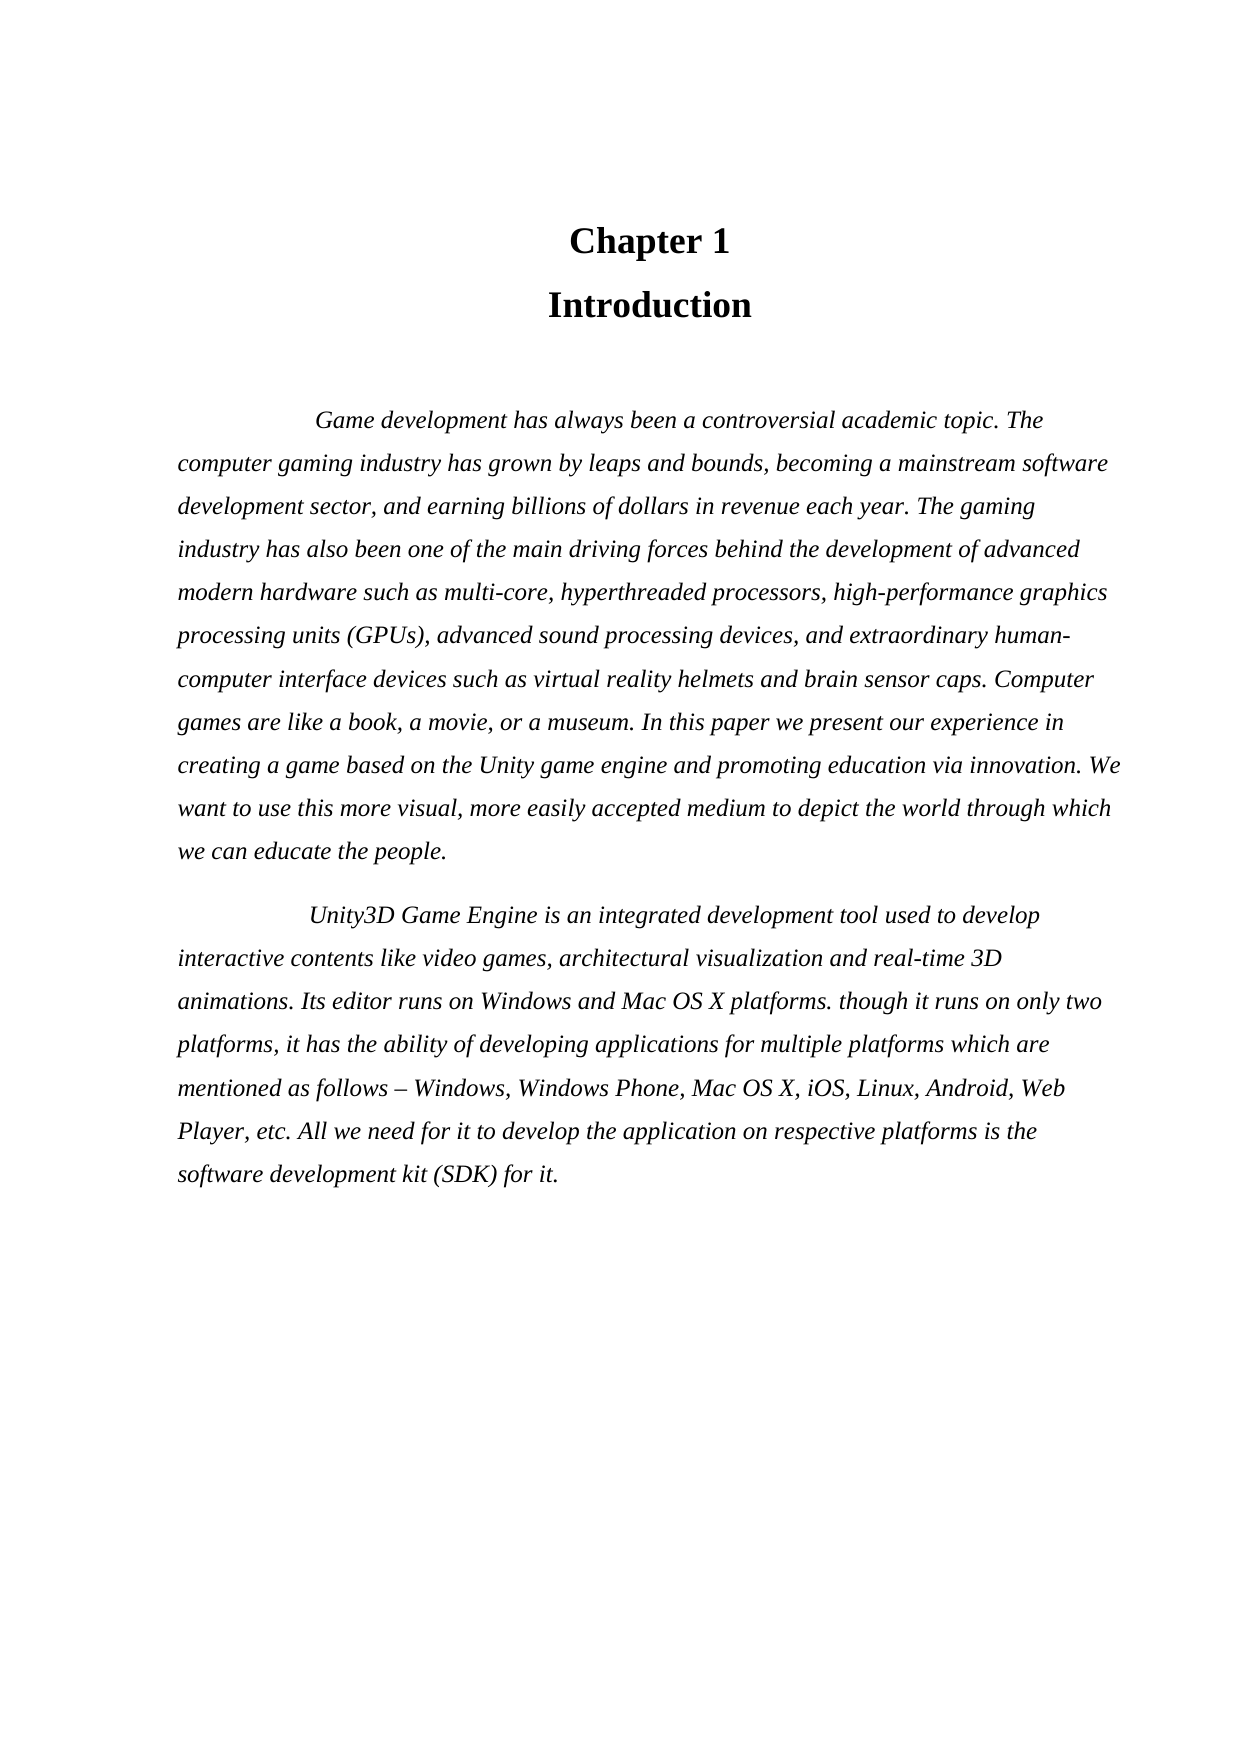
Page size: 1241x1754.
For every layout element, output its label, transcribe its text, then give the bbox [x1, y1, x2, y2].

text Introduction [177, 283, 1122, 326]
text Unity3D Game Engine is an integrated development tool used to develop interactive contents like video games, architectural visualization and real-time 3D animations. Its editor runs on Windows and Mac OS X platforms. though it runs on only two platforms, it has the ability of developing applications for multiple platforms which are mentioned as follows – Windows, Windows Phone, Mac OS X, iOS, Linux, Android, Web Player, etc. All we need for it to develop the application on respective platforms is the software development kit (SDK) for it. [177, 900, 1122, 1188]
text Chapter 1 [177, 218, 1122, 261]
text Game development has always been a controversial academic topic. The computer gaming industry has grown by leaps and bounds, becoming a mainstream software development sector, and earning billions of dollars in revenue each year. The gaming industry has also been one of the main driving forces behind the development of advanced modern hardware such as multi-core, hyperthreaded processors, high-performance graphics processing units (GPUs), advanced sound processing devices, and extraordinary human-computer interface devices such as virtual reality helmets and brain sensor caps. Computer games are like a book, a movie, or a museum. In this paper we present our experience in creating a game based on the Unity game engine and promoting education via innovation. We want to use this more visual, more easily accepted medium to depict the world through which we can educate the people. [177, 405, 1122, 865]
